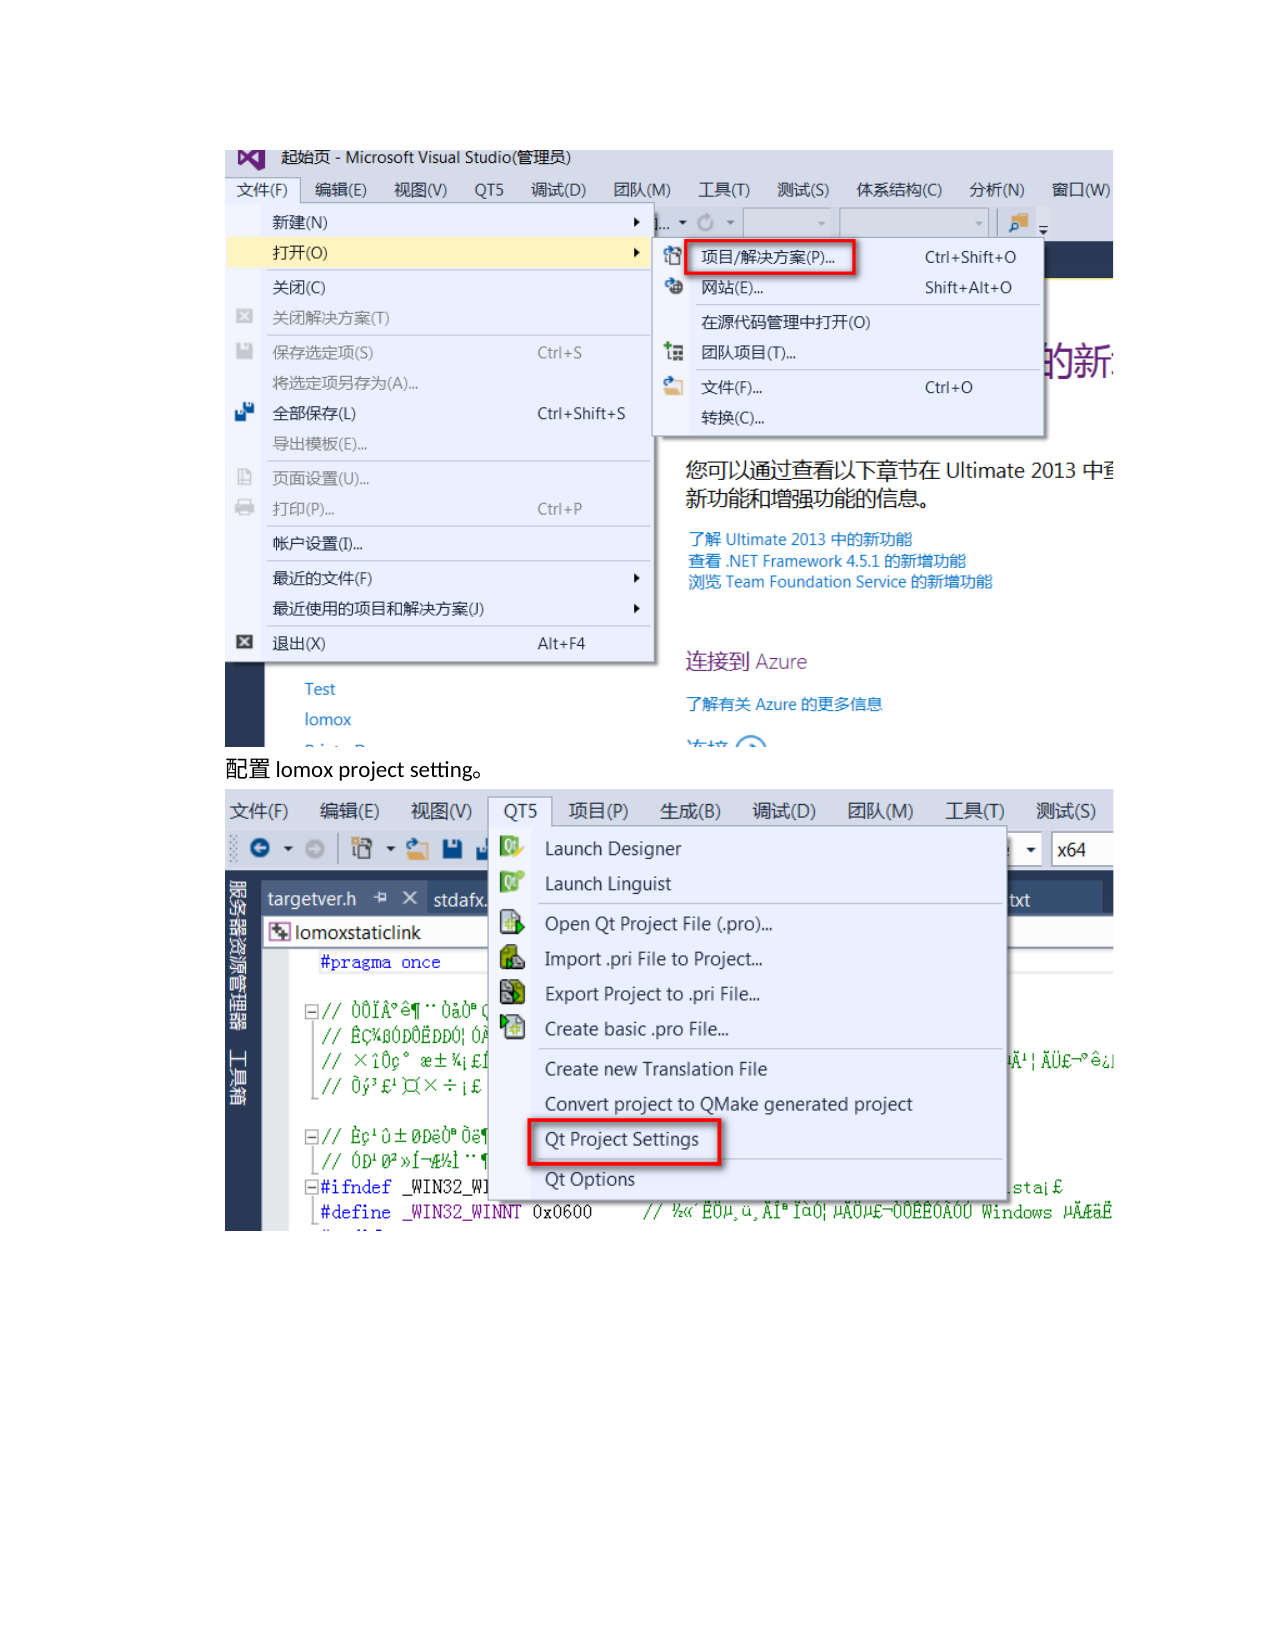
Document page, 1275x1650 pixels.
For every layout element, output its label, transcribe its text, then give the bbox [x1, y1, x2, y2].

list 配置lomox project setting。 [225, 751, 1125, 784]
picture [225, 789, 1114, 1231]
picture [225, 150, 1114, 747]
